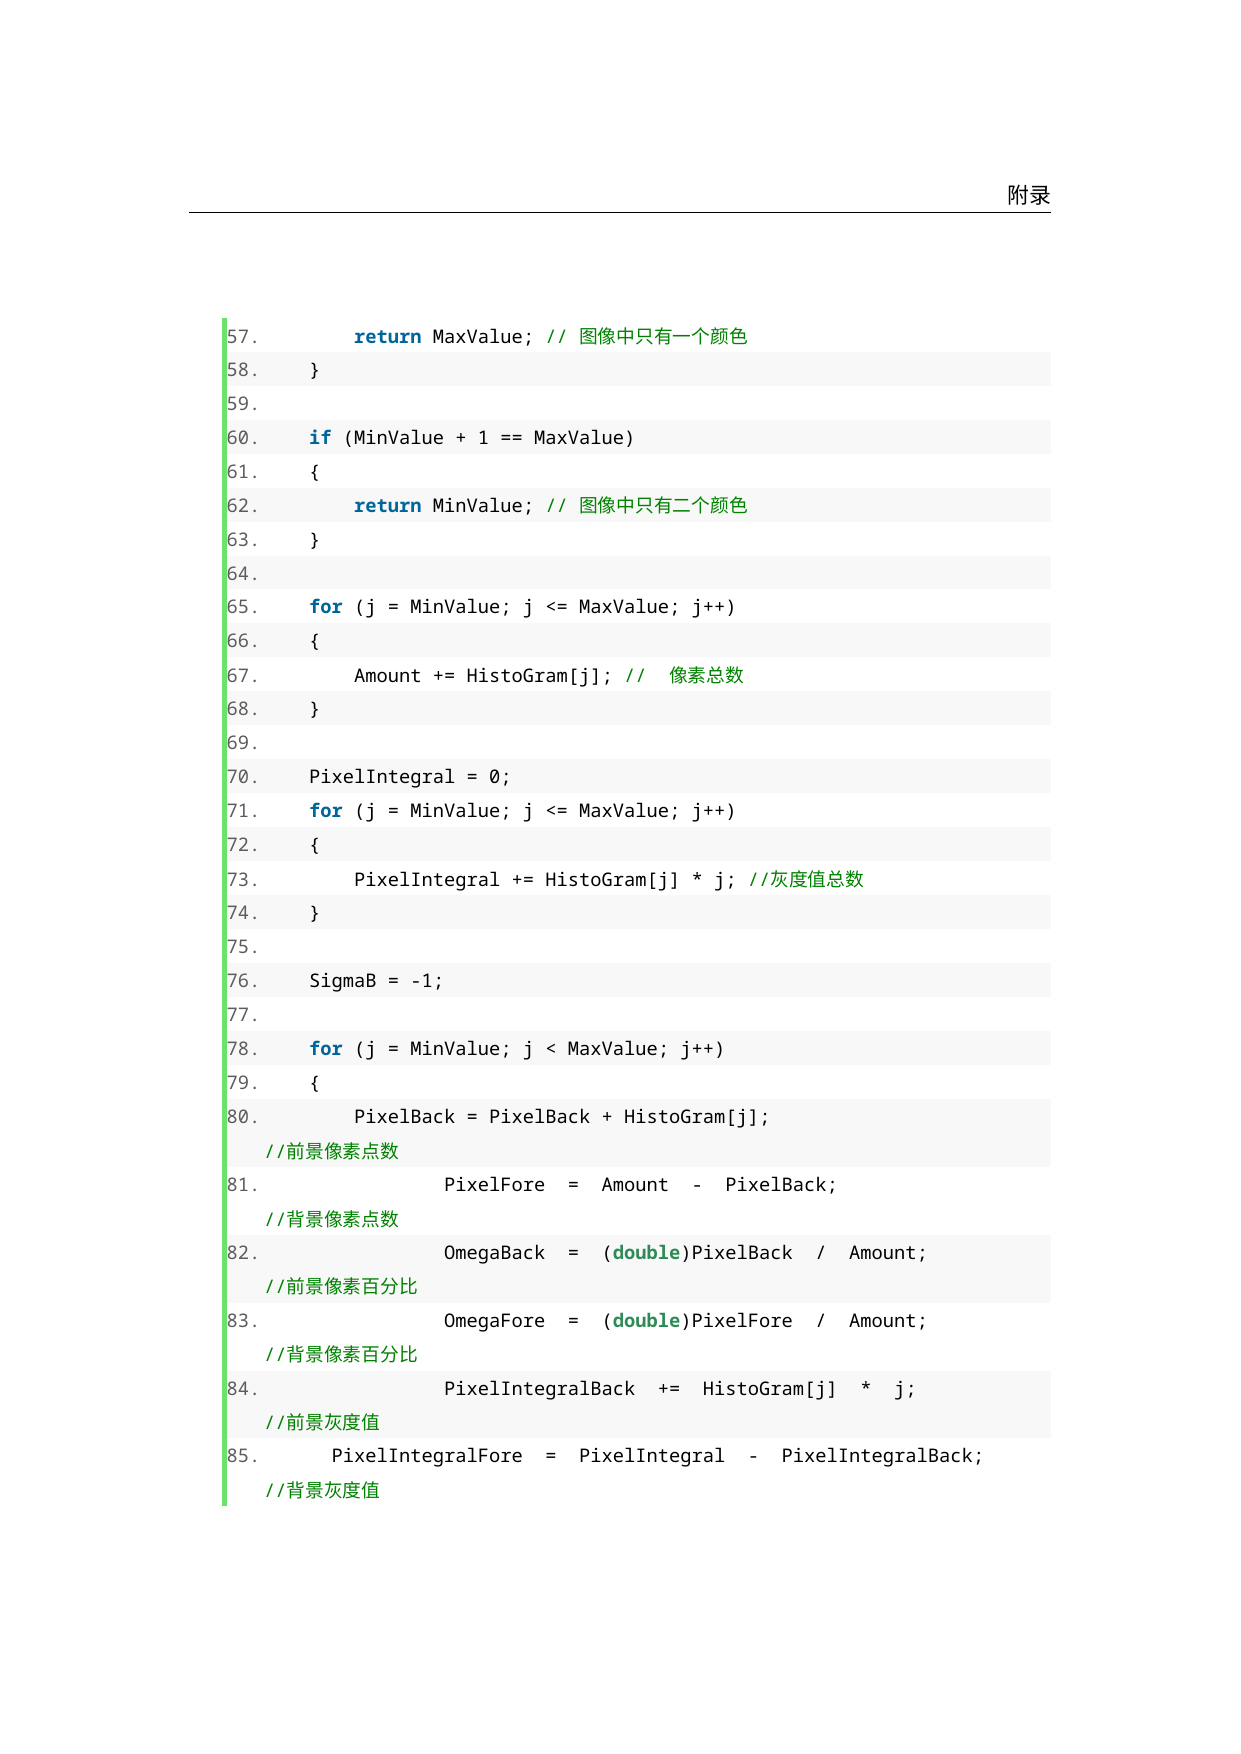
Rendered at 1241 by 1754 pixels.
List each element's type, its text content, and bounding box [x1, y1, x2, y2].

list PixelIntegralBack += HistoGram[j] * j; //前景灰度值 [227, 1371, 1051, 1438]
list if (MinValue + 1 == MaxValue) [227, 420, 1051, 454]
list PixelIntegral = 0; [227, 759, 1051, 793]
list for (j = MinValue; j < MaxValue; j++) [227, 1031, 1051, 1065]
list { [227, 1065, 1051, 1099]
list PixelIntegralFore = PixelIntegral - PixelIntegralBack; //背景灰度值 [227, 1438, 1051, 1506]
list for (j = MinValue; j <= MaxValue; j++) [227, 589, 1051, 623]
list Amount += HistoGram[j]; // 像素总数 [227, 657, 1051, 691]
list OmegaBack = (double)PixelBack / Amount; //前景像素百分比 [227, 1235, 1051, 1303]
list for (j = MinValue; j <= MaxValue; j++) [227, 793, 1051, 827]
list } [227, 352, 1051, 386]
list PixelIntegral += HistoGram[j] * j; //灰度值总数 [227, 861, 1051, 895]
list { [227, 623, 1051, 657]
list PixelFore = Amount - PixelBack; //背景像素点数 [227, 1167, 1051, 1235]
list PixelBack = PixelBack + HistoGram[j]; //前景像素点数 [227, 1099, 1051, 1167]
list return MinValue; // 图像中只有二个颜色 [227, 488, 1051, 522]
list SigmaB = -1; [227, 963, 1051, 997]
list return MaxValue; // 图像中只有一个颜色 [227, 318, 1051, 352]
list } [227, 691, 1051, 725]
list } [227, 895, 1051, 929]
list { [227, 454, 1051, 488]
list } [227, 522, 1051, 556]
list { [227, 827, 1051, 861]
list OmegaFore = (double)PixelFore / Amount; //背景像素百分比 [227, 1303, 1051, 1371]
